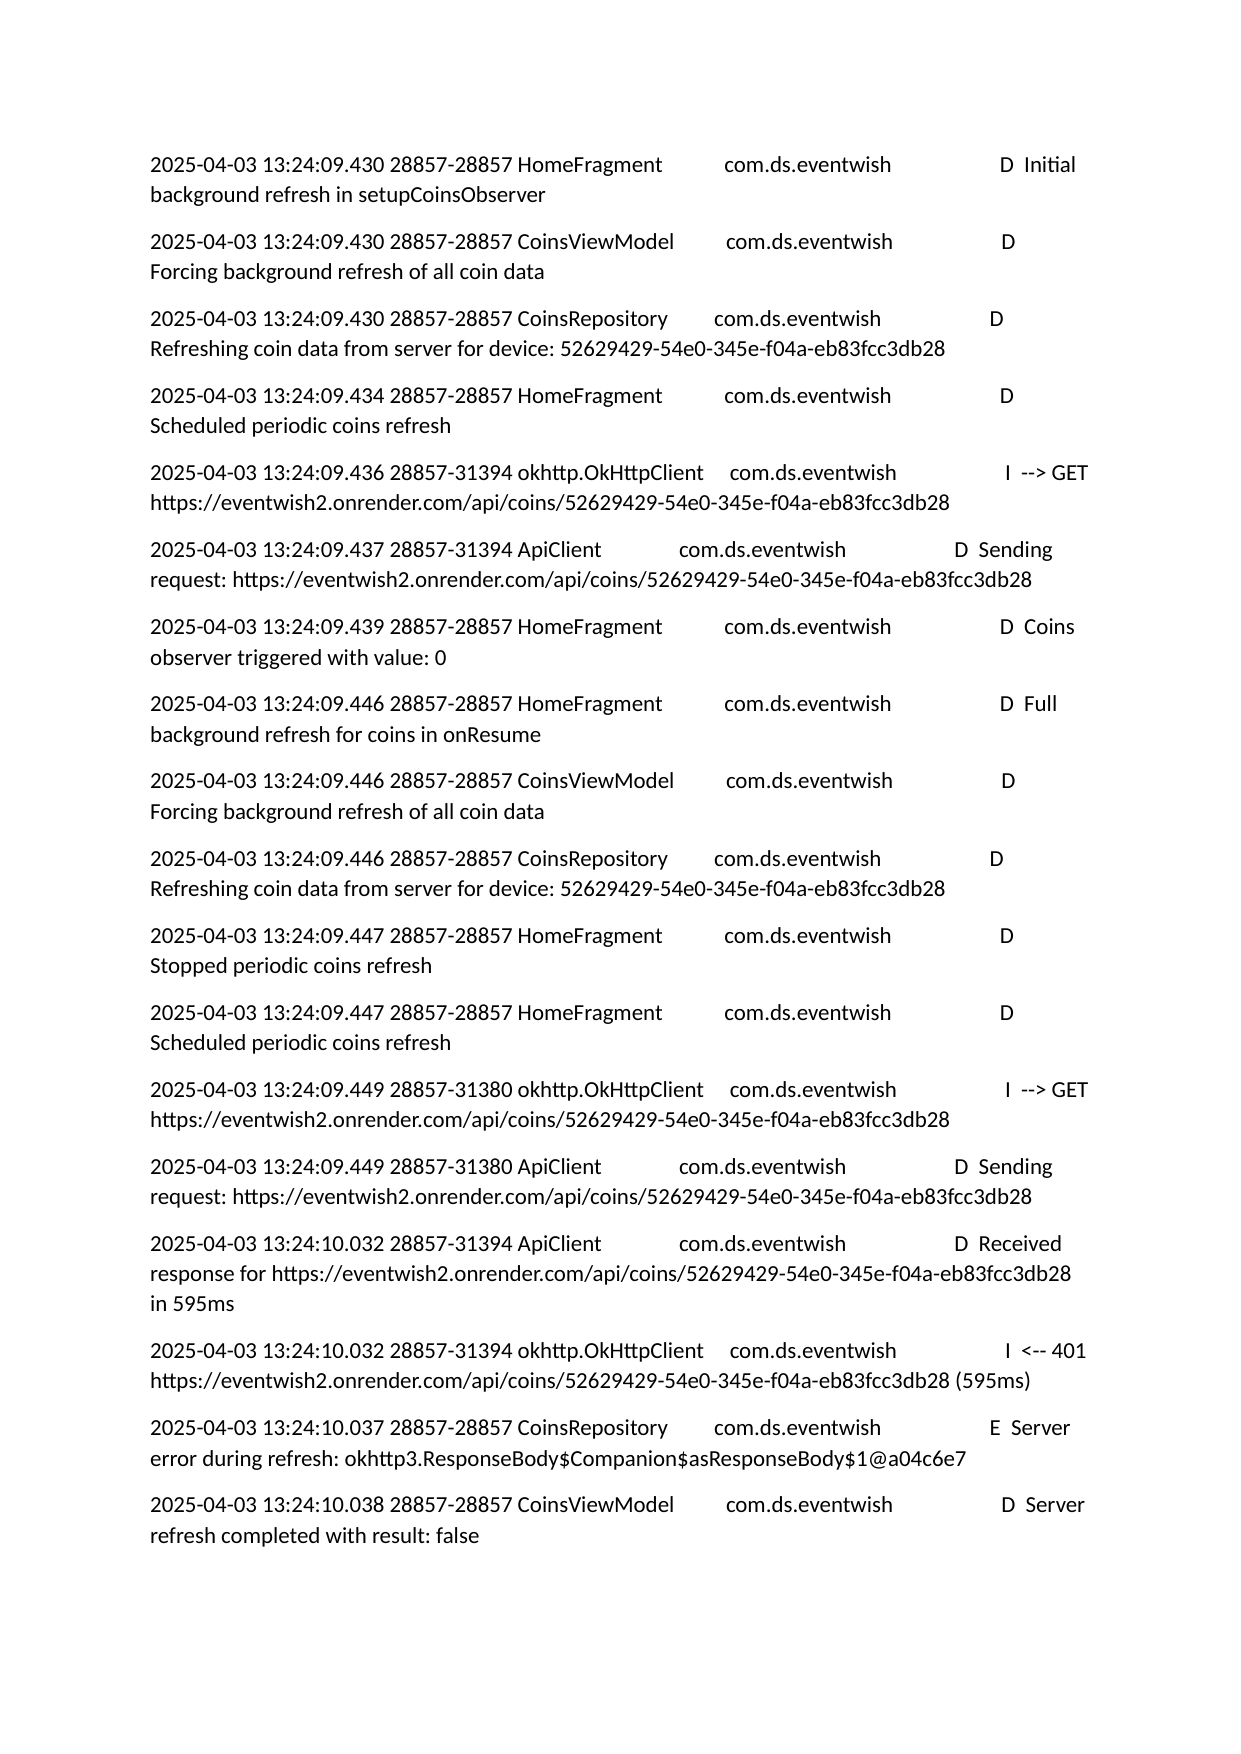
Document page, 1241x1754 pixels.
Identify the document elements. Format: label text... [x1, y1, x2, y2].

text 2025-04-03 13:24:09.449 28857-31380 ApiClient com.ds.eventwish D Sending request: https://eventwish2.onrender.com/api/coins/52629429-54e0-345e-f04a-eb83fcc3db28 [150, 1152, 1090, 1210]
text 2025-04-03 13:24:09.447 28857-28857 HomeFragment com.ds.eventwish D Scheduled periodic coins refresh [150, 998, 1090, 1056]
text 2025-04-03 13:24:09.449 28857-31380 okhttp.OkHttpClient com.ds.eventwish I --> GET https://eventwish2.onrender.com/api/coins/52629429-54e0-345e-f04a-eb83fcc3db28 [150, 1075, 1090, 1133]
text 2025-04-03 13:24:09.446 28857-28857 CoinsRepository com.ds.eventwish D Refreshing coin data from server for device: 52629429-54e0-345e-f04a-eb83fcc3db28 [150, 844, 1090, 902]
text 2025-04-03 13:24:09.437 28857-31394 ApiClient com.ds.eventwish D Sending request: https://eventwish2.onrender.com/api/coins/52629429-54e0-345e-f04a-eb83fcc3db28 [150, 535, 1090, 594]
text 2025-04-03 13:24:09.436 28857-31394 okhttp.OkHttpClient com.ds.eventwish I --> GET https://eventwish2.onrender.com/api/coins/52629429-54e0-345e-f04a-eb83fcc3db28 [150, 458, 1090, 517]
text 2025-04-03 13:24:09.430 28857-28857 CoinsRepository com.ds.eventwish D Refreshing coin data from server for device: 52629429-54e0-345e-f04a-eb83fcc3db28 [150, 304, 1090, 362]
text 2025-04-03 13:24:09.439 28857-28857 HomeFragment com.ds.eventwish D Coins observer triggered with value: 0 [150, 612, 1090, 671]
text 2025-04-03 13:24:09.430 28857-28857 CoinsViewModel com.ds.eventwish D Forcing background refresh of all coin data [150, 227, 1090, 285]
text 2025-04-03 13:24:09.447 28857-28857 HomeFragment com.ds.eventwish D Stopped periodic coins refresh [150, 921, 1090, 979]
text 2025-04-03 13:24:09.446 28857-28857 HomeFragment com.ds.eventwish D Full background refresh for coins in onResume [150, 689, 1090, 748]
text 2025-04-03 13:24:09.434 28857-28857 HomeFragment com.ds.eventwish D Scheduled periodic coins refresh [150, 381, 1090, 439]
text 2025-04-03 13:24:09.446 28857-28857 CoinsViewModel com.ds.eventwish D Forcing background refresh of all coin data [150, 767, 1090, 825]
text 2025-04-03 13:24:10.038 28857-28857 CoinsViewModel com.ds.eventwish D Server refresh completed with result: false [150, 1491, 1090, 1549]
text 2025-04-03 13:24:10.032 28857-31394 ApiClient com.ds.eventwish D Received response for https://eventwish2.onrender.com/api/coins/52629429-54e0-345e-f04a-eb83fcc3db28 in 595ms [150, 1229, 1090, 1318]
text 2025-04-03 13:24:10.037 28857-28857 CoinsRepository com.ds.eventwish E Server error during refresh: okhttp3.ResponseBody$Companion$asResponseBody$1@a04c6e7 [150, 1413, 1090, 1472]
text 2025-04-03 13:24:10.032 28857-31394 okhttp.OkHttpClient com.ds.eventwish I <-- 401 https://eventwish2.onrender.com/api/coins/52629429-54e0-345e-f04a-eb83fcc3db28 (595ms) [150, 1336, 1090, 1395]
text 2025-04-03 13:24:09.430 28857-28857 HomeFragment com.ds.eventwish D Initial background refresh in setupCoinsObserver [150, 150, 1090, 208]
